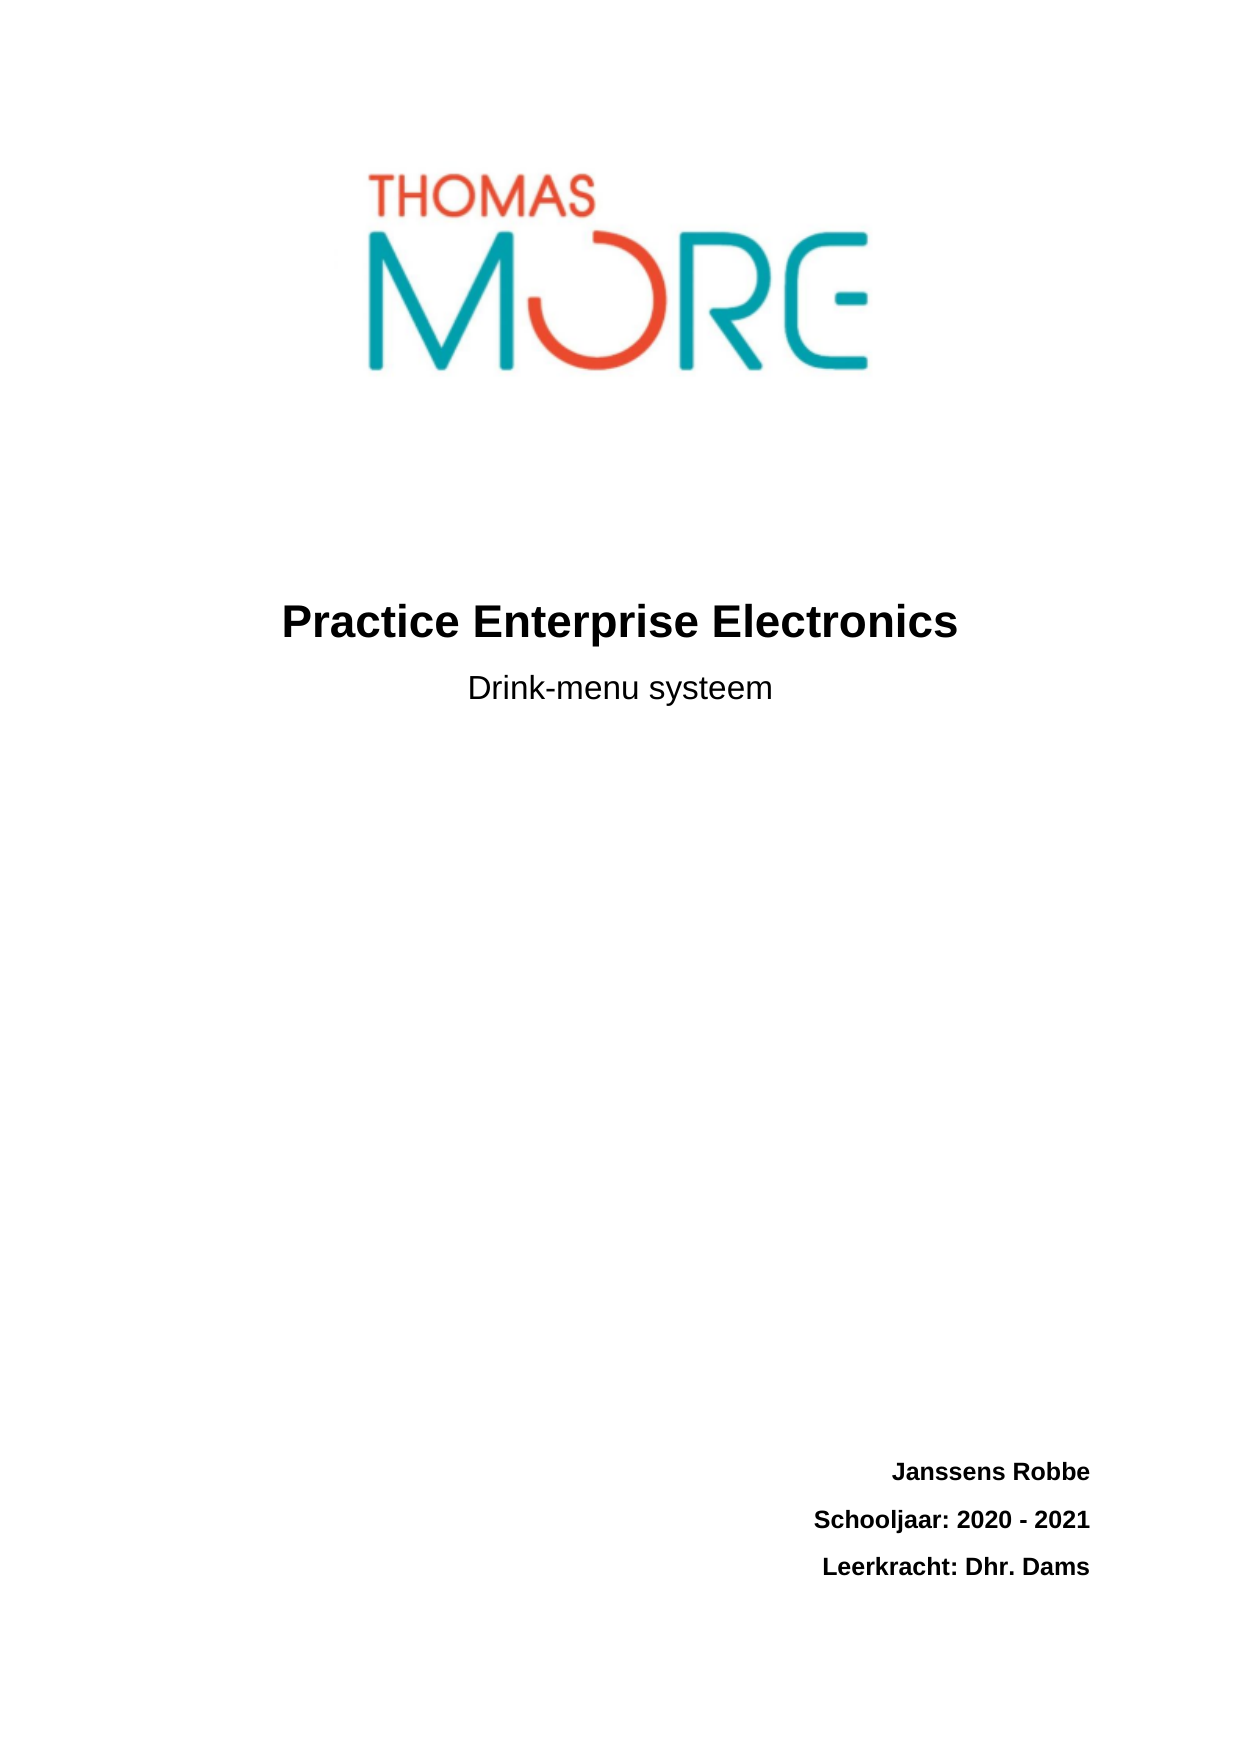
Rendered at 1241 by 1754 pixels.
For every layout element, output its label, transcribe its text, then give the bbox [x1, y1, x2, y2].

picture [333, 150, 907, 402]
text Janssens Robbe [150, 1457, 1090, 1486]
text Drink-menu systeem [150, 668, 1090, 707]
text Practice Enterprise Electronics [150, 595, 1090, 647]
text Schooljaar: 2020 - 2021 [150, 1504, 1090, 1533]
text Leerkracht: Dhr. Dams [150, 1552, 1090, 1581]
